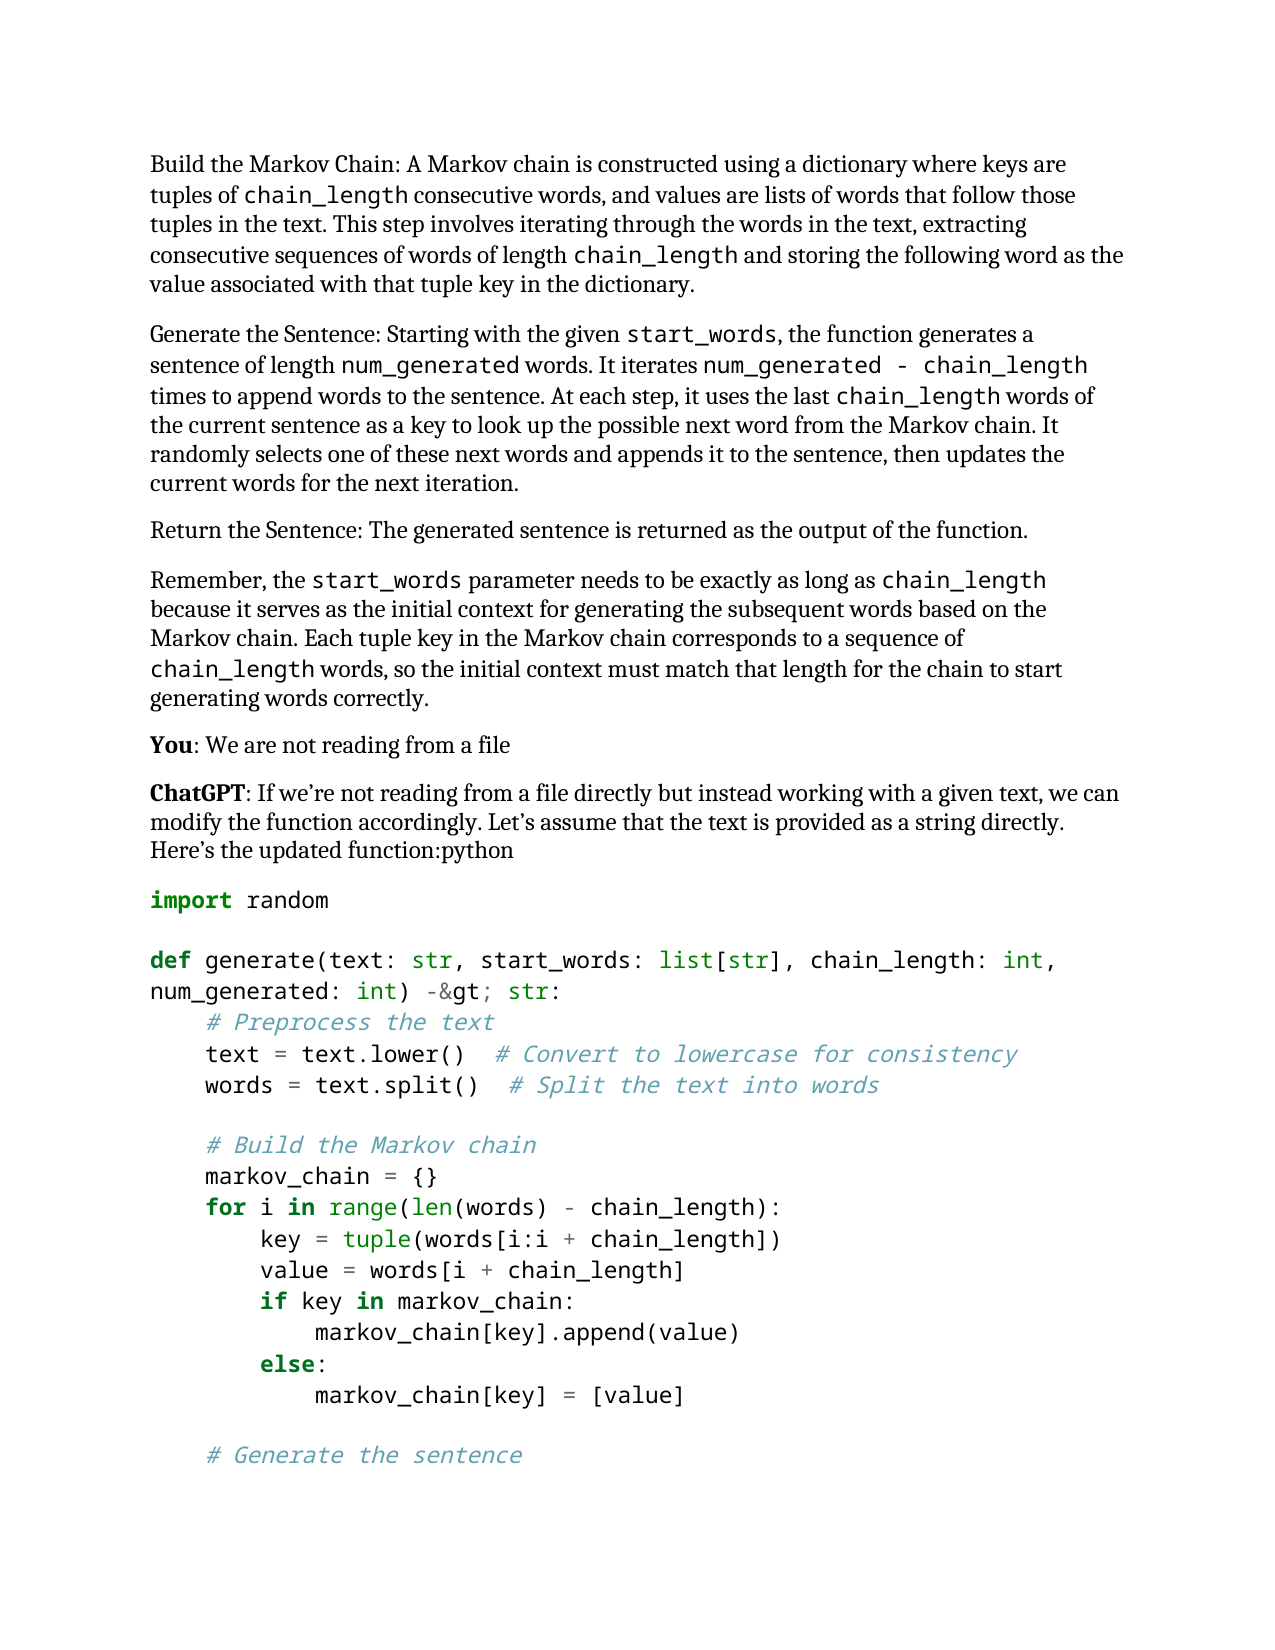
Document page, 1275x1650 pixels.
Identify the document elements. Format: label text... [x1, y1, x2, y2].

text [150, 884, 1125, 1470]
text ChatGPT: If we’re not reading from a file directly but instead working with a given text, we can modify the function accordingly. Let’s assume that the text is provided as a string directly. Here’s the updated function:python [150, 779, 1125, 865]
text Remember, the start_words parameter needs to be exactly as long as chain_length because it serves as the initial context for generating the subsequent words based on the Markov chain. Each tuple key in the Markov chain corresponds to a sequence of chain_length words, so the initial context must match that length for the chain to start generating words correctly. [150, 564, 1125, 712]
text Generate the Sentence: Starting with the given start_words, the function generates a sentence of length num_generated words. It iterates num_generated - chain_length times to append words to the sentence. At each step, it uses the last chain_length words of the current sentence as a key to look up the possible next word from the Markov chain. It randomly selects one of these next words and appends it to the sentence, then updates the current words for the next iteration. [150, 317, 1125, 497]
text Return the Sentence: The generated sentence is returned as the output of the function. [150, 516, 1125, 545]
text You: We are not reading from a file [150, 731, 1125, 760]
text Build the Markov Chain: A Markov chain is constructed using a dictionary where keys are tuples of chain_length consecutive words, and values are lists of words that follow those tuples in the text. This step involves iterating through the words in the text, extracting consecutive sequences of words of length chain_length and storing the following word as the value associated with that tuple key in the dictionary. [150, 150, 1125, 299]
